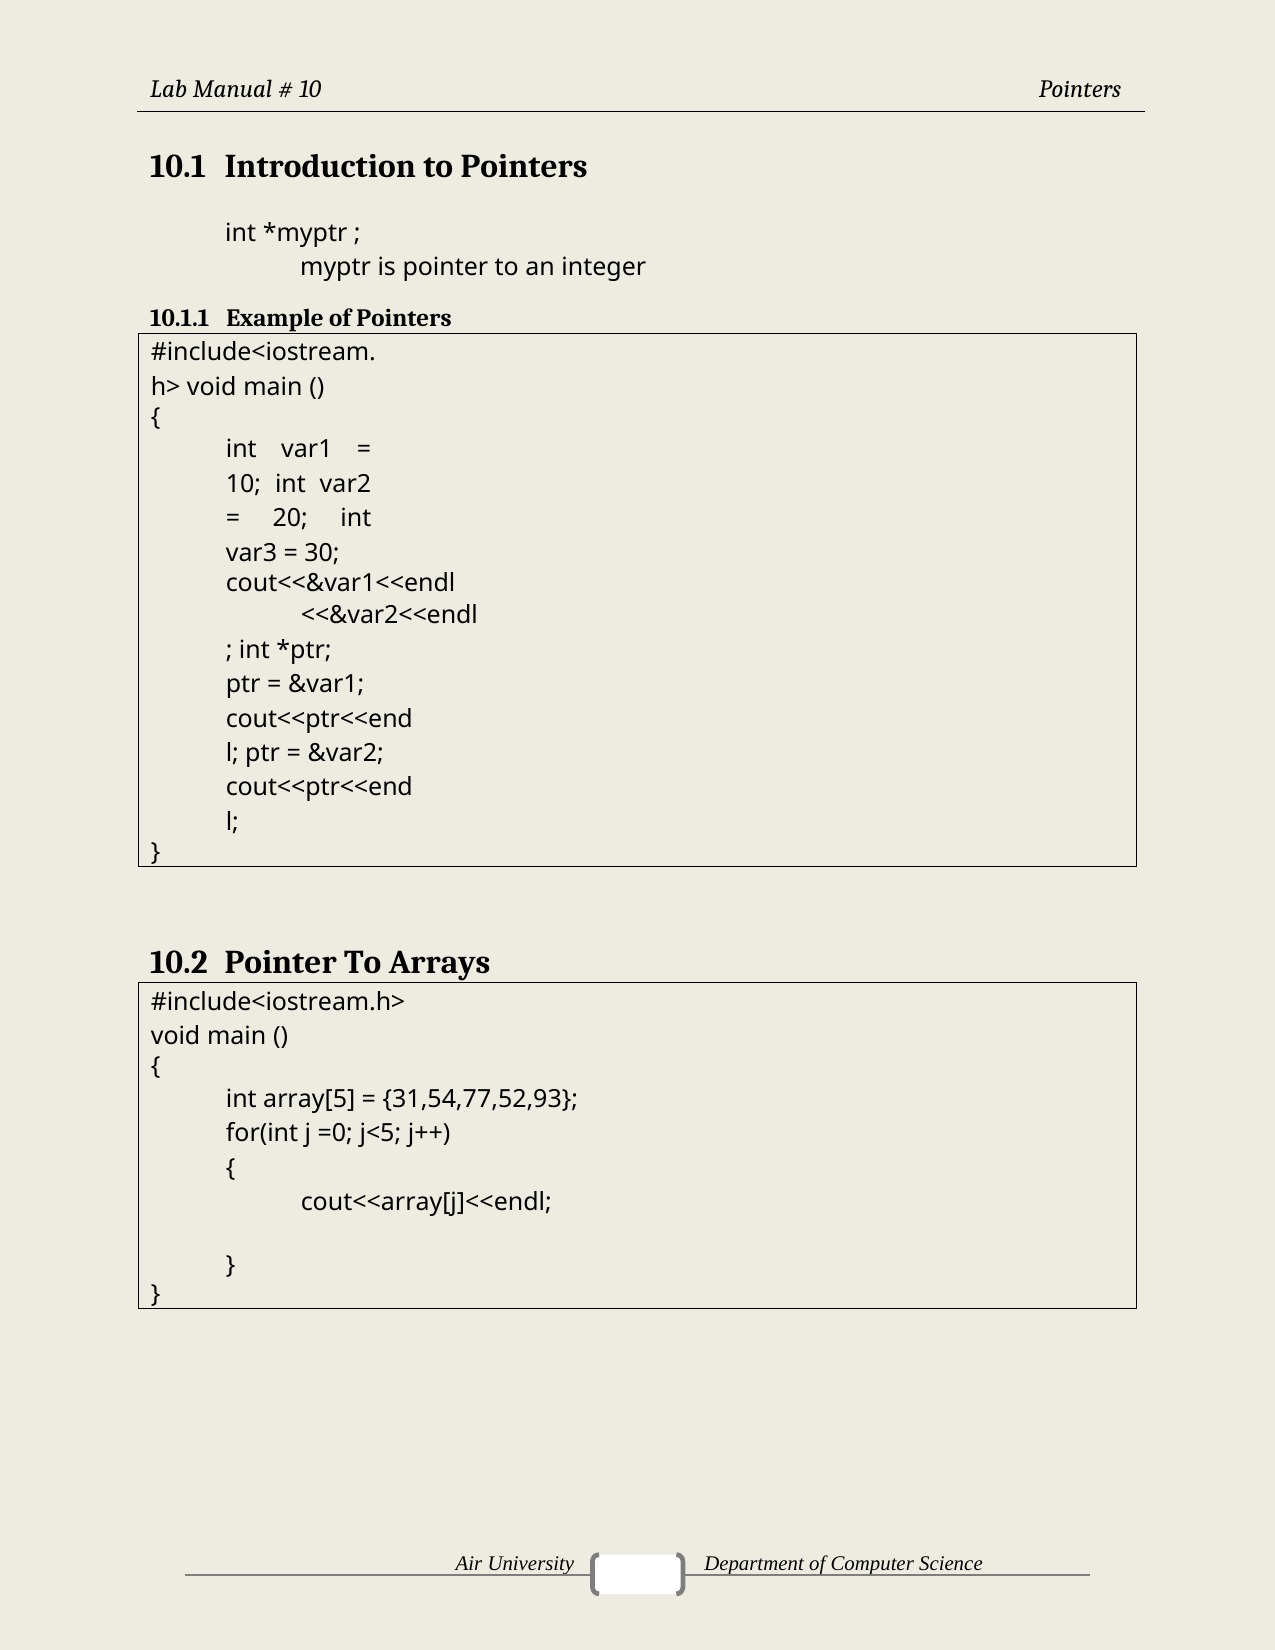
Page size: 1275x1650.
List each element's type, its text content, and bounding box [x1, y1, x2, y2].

subtitle Pointer To Arrays [150, 944, 1198, 982]
table_header #include<iostream.h> void main () { int array[5] = {31,54,77,52,93}; for(int j =0; j<5; j++) { cout<<array[j]<<endl; } } [139, 983, 1136, 1308]
text int *myptr ; [225, 214, 1198, 248]
text myptr is pointer to an integer [300, 249, 1198, 283]
subtitle Introduction to Pointers [150, 147, 1198, 186]
table_header #include<iostream.h> void main () { int var1 = 10; int var2 = 20; int var3 = 30; cout<<&var1<<endl <<&var2<<endl; int *ptr; ptr = &var1; cout<<ptr<<endl; ptr = &var2; cout<<ptr<<endl; } [139, 334, 1136, 866]
subtitle Example of Pointers [150, 304, 1198, 333]
